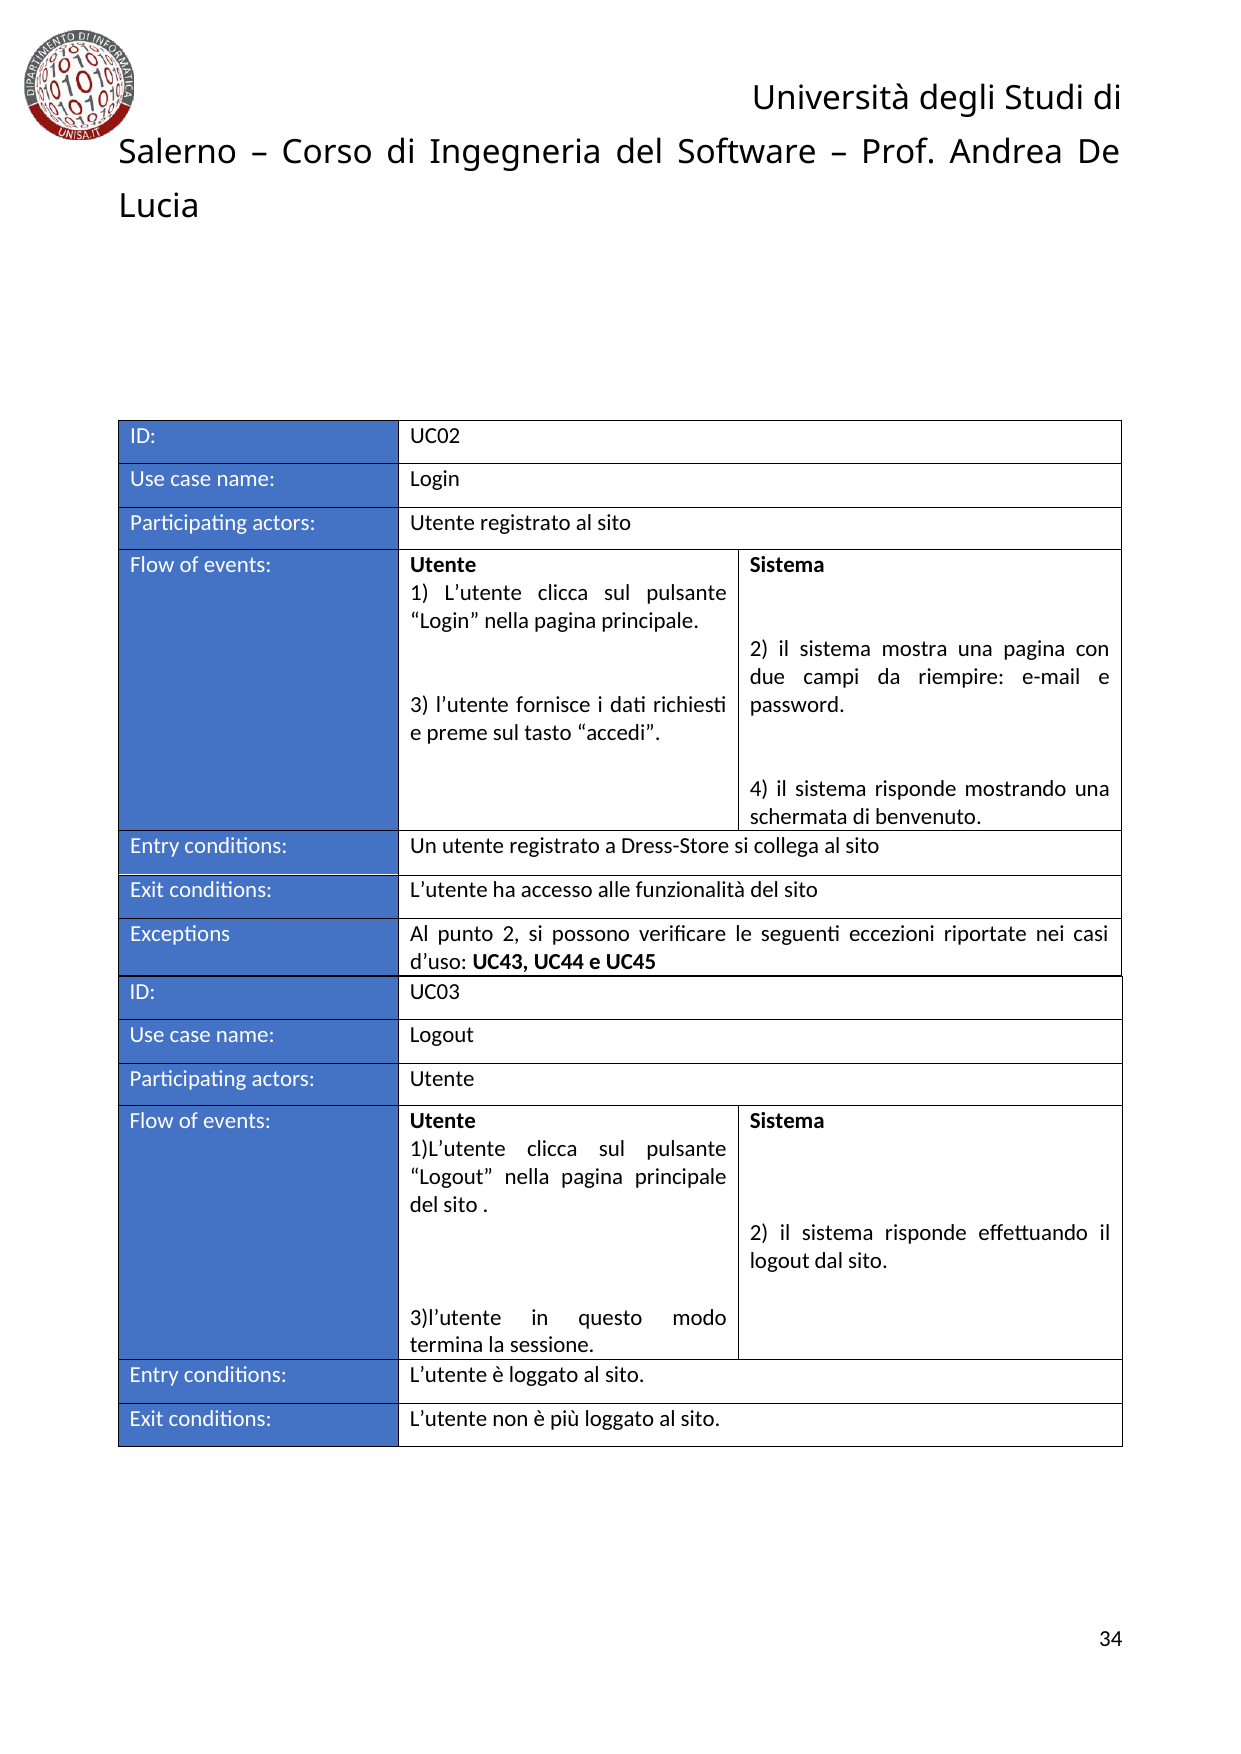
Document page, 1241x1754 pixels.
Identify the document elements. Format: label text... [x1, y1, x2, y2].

table_cell Al punto 2, si possono verificare le seguenti eccezioni riportate nei casi d’uso: UC43, UC44 e UC45 [399, 919, 1121, 975]
table_cell Participating actors: [119, 508, 398, 549]
table_cell Logout [399, 1020, 1122, 1063]
table_header UC03 [399, 977, 1122, 1019]
table_cell Exceptions [119, 919, 398, 975]
table_header ID: [119, 421, 398, 463]
table_cell Utente [399, 1064, 1122, 1105]
table_cell Exit conditions: [119, 1404, 398, 1446]
table_cell L’utente ha accesso alle funzionalità del sito [399, 876, 1121, 918]
table_cell Login [399, 464, 1121, 507]
table_cell Entry conditions: [119, 831, 398, 874]
table_cell L’utente non è più loggato al sito. [399, 1404, 1122, 1446]
picture [24, 30, 134, 140]
table_cell Exit conditions: [119, 876, 398, 918]
table_cell Utente registrato al sito [399, 508, 1121, 549]
table_cell Participating actors: [119, 1064, 398, 1105]
table_cell Sistema 2) il sistema risponde effettuando il logout dal sito. [739, 1106, 1122, 1359]
table_cell Entry conditions: [119, 1360, 398, 1403]
table_cell L’utente è loggato al sito. [399, 1360, 1122, 1403]
table_cell Flow of events: [119, 1106, 398, 1359]
table_cell Flow of events: [119, 550, 398, 830]
table_cell Utente 1) L’utente clicca sul pulsante “Login” nella pagina principale. 3) l’utente fornisce i dati richiesti e preme sul tasto “accedi”. [399, 550, 738, 830]
table_cell Use case name: [119, 1020, 398, 1063]
table_cell Sistema 2) il sistema mostra una pagina con due campi da riempire: e-mail e password. 4) il sistema risponde mostrando una schermata di benvenuto. [739, 550, 1121, 830]
table_cell Un utente registrato a Dress-Store si collega al sito [399, 831, 1121, 874]
table_cell Use case name: [119, 464, 398, 507]
table_header UC02 [399, 421, 1121, 463]
table_cell Utente 1)L’utente clicca sul pulsante “Logout” nella pagina principale del sito . 3)l’utente in questo modo termina la sessione. [399, 1106, 738, 1359]
table_header ID: [119, 977, 398, 1019]
